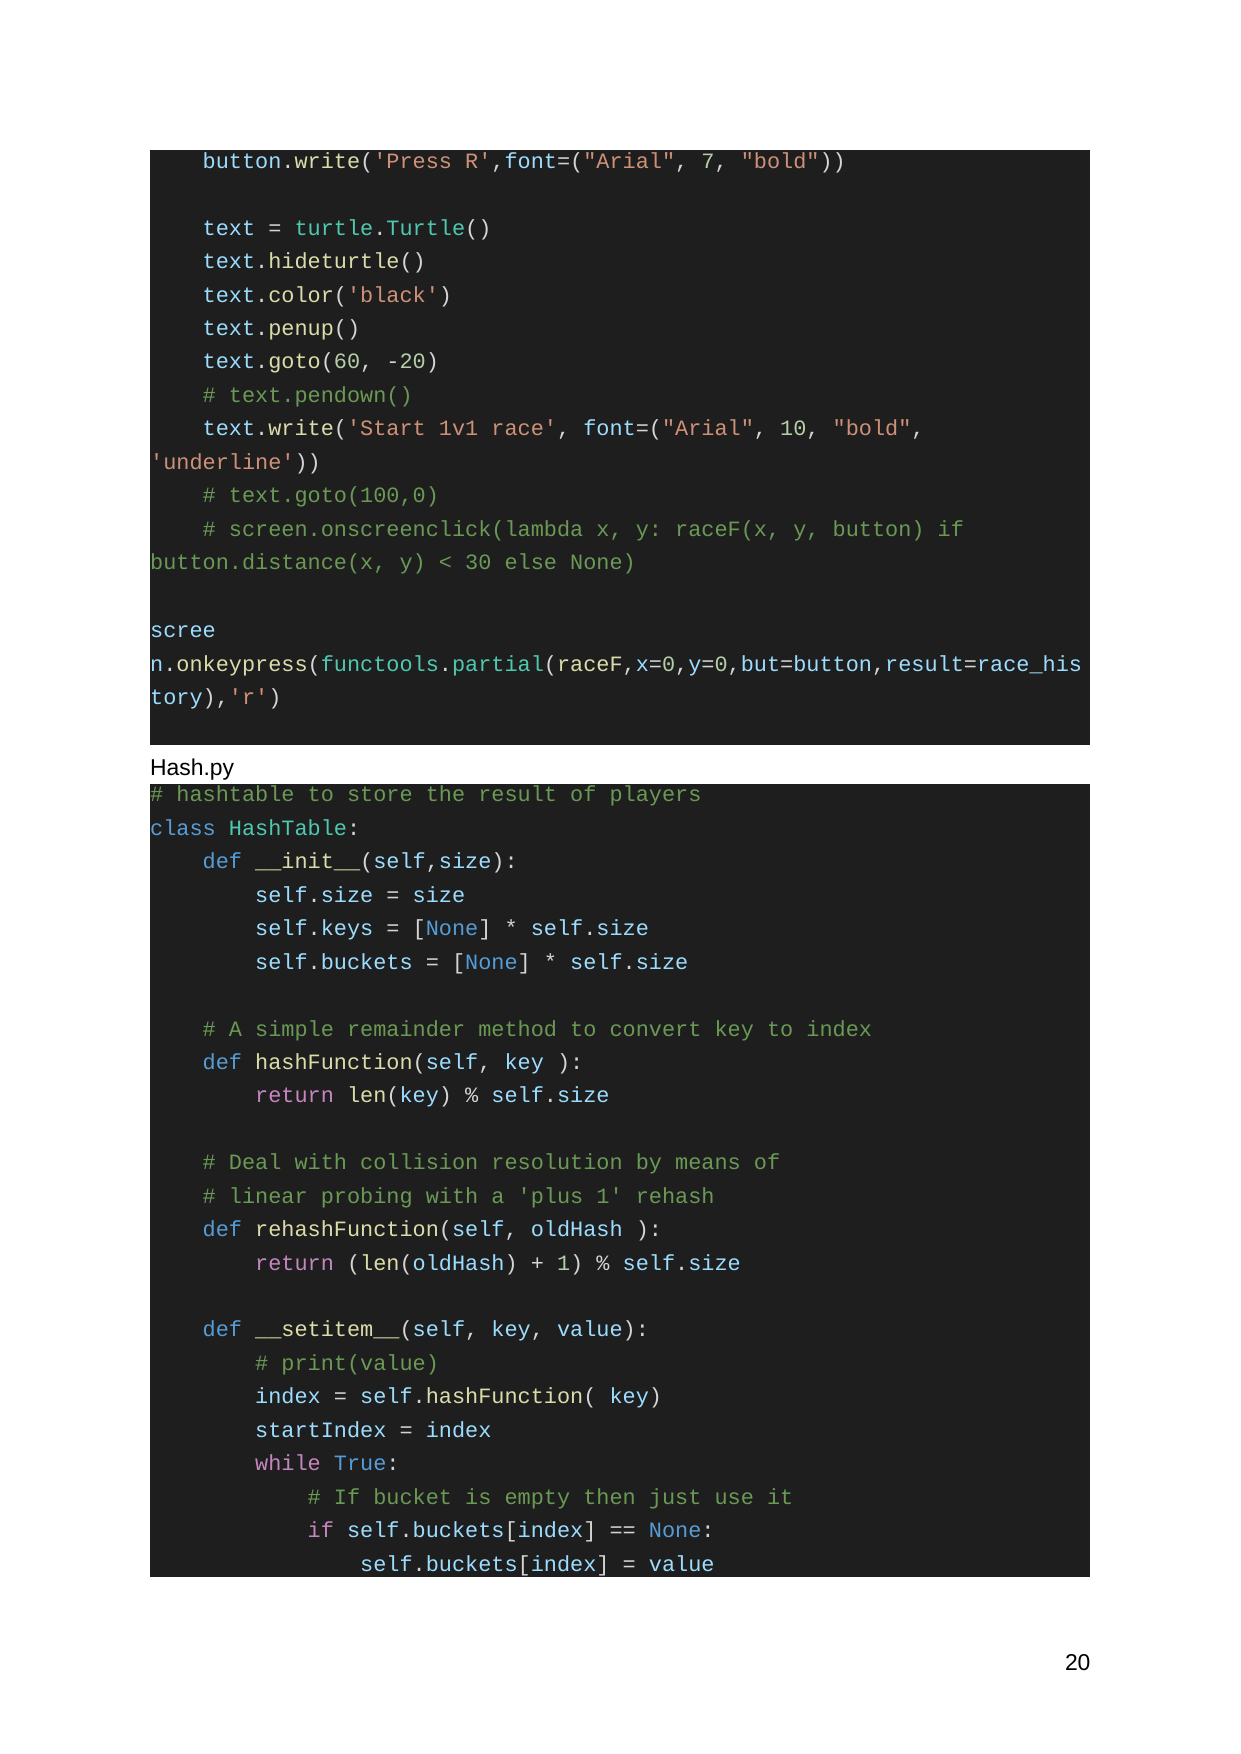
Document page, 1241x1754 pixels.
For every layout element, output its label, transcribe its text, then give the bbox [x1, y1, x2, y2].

text # linear probing with a 'plus 1' rehash [150, 1185, 1090, 1210]
text # If bucket is empty then just use it [150, 1486, 1090, 1511]
text # hashtable to store the result of players [150, 784, 1090, 808]
text return (len(oldHash) + 1) % self.size [150, 1252, 1090, 1277]
text Hash.py [150, 753, 1090, 780]
text text.write('Start 1v1 race', font=("Arial", 10, "bold", 'underline')) [150, 417, 1090, 476]
text while True: [150, 1452, 1090, 1477]
text # print(value) [150, 1352, 1090, 1377]
text text = turtle.Turtle() [150, 217, 1090, 242]
text # Deal with collision resolution by means of [150, 1151, 1090, 1176]
text # A simple remainder method to convert key to index [150, 1018, 1090, 1042]
text self.keys = [None] * self.size [150, 917, 1090, 942]
text self.buckets = [None] * self.size [150, 951, 1090, 976]
text text.penup() [150, 317, 1090, 342]
text text.goto(60, -20) [150, 351, 1090, 375]
text startIndex = index [150, 1419, 1090, 1444]
text screen.onkeypress(functools.partial(raceF,x=0,y=0,but=button,result=race_history),'r') [150, 585, 1090, 711]
text index = self.hashFunction( key) [150, 1386, 1090, 1410]
text self.buckets[index] = value [150, 1553, 1090, 1577]
text def hashFunction(self, key ): [150, 1051, 1090, 1076]
text # text.goto(100,0) [150, 484, 1090, 509]
text class HashTable: [150, 817, 1090, 842]
text text.color('black') [150, 284, 1090, 308]
text return len(key) % self.size [150, 1084, 1090, 1109]
text text.hideturtle() [150, 250, 1090, 275]
text # text.pendown() [150, 384, 1090, 409]
text if self.buckets[index] == None: [150, 1519, 1090, 1544]
text def rehashFunction(self, oldHash ): [150, 1218, 1090, 1243]
text def __init__(self,size): [150, 851, 1090, 875]
text button.write('Press R',font=("Arial", 7, "bold")) [150, 150, 1090, 175]
text # screen.onscreenclick(lambda x, y: raceF(x, y, button) if button.distance(x, y) < 30 else None) [150, 518, 1090, 576]
text self.size = size [150, 884, 1090, 909]
text def __setitem__(self, key, value): [150, 1319, 1090, 1343]
